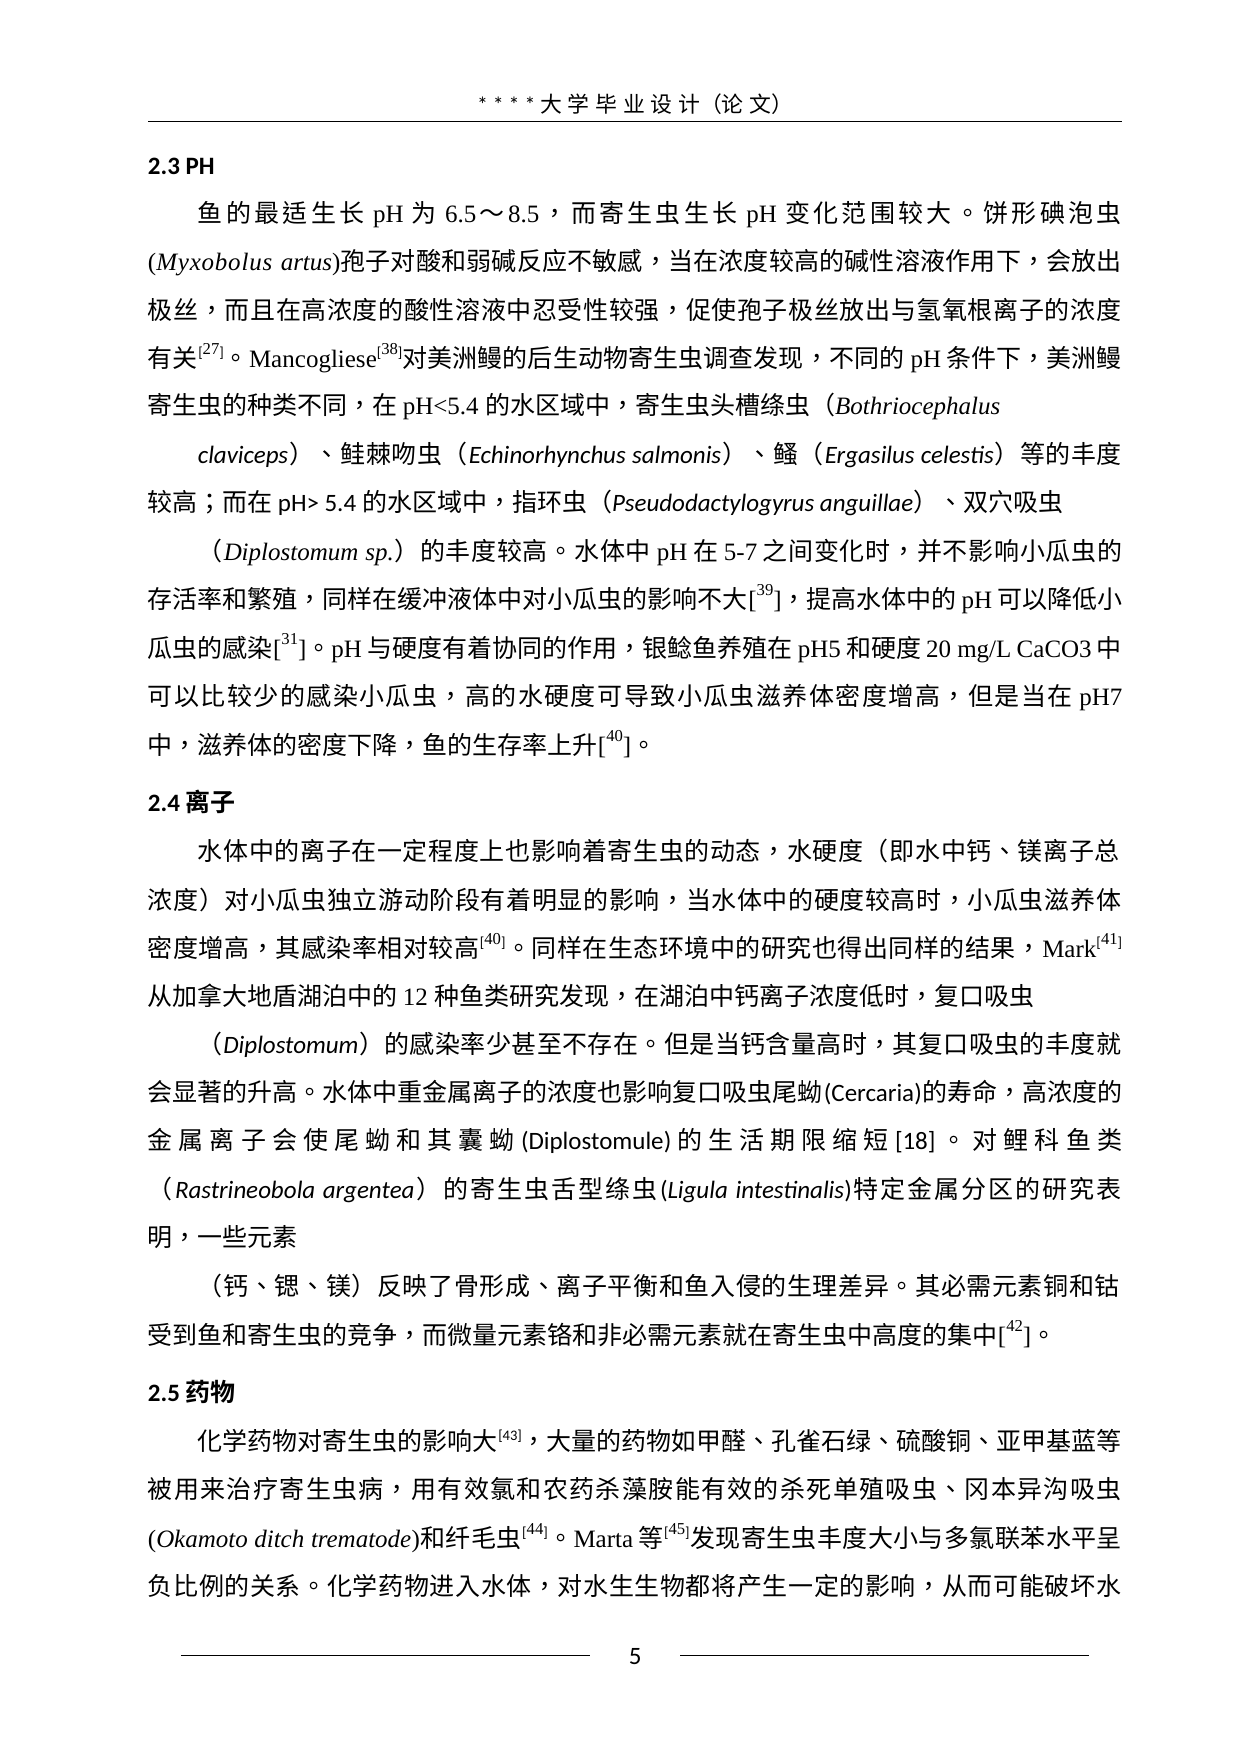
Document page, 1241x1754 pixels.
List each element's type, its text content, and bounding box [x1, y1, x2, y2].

subtitle 2.5 药物 [148, 1374, 1122, 1408]
text 水体中的离子在一定程度上也影响着寄生虫的动态，水硬度（即水中钙、镁离子总浓度）对小瓜虫独立游动阶段有着明显的影响，当水体中的硬度较高时，小瓜虫滋养体密度增高，其感染率相对较高[40]。同样在生态环境中的研究也得出同样的结果，Mark[41]从加拿大地盾湖泊中的12 种鱼类研究发现，在湖泊中钙离子浓度低时，复口吸虫 [148, 819, 1122, 1012]
text （钙、锶、镁）反映了骨形成、离子平衡和鱼入侵的生理差异。其必需元素铜和钴受到鱼和寄生虫的竞争，而微量元素铬和非必需元素就在寄生虫中高度的集中[42]。 [148, 1254, 1122, 1350]
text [148, 1408, 1122, 1602]
text 鱼的最适生长pH为6.5～8.5，而寄生虫生长pH变化范围较大。饼形碘泡虫(Myxobolus artus)孢子对酸和弱碱反应不敏感，当在浓度较高的碱性溶液作用下，会放出极丝，而且在高浓度的酸性溶液中忍受性较强，促使孢子极丝放出与氢氧根离子的浓度有关[27]。Mancogliese[38]对美洲鳗的后生动物寄生虫调查发现，不同的pH条件下，美洲鳗寄生虫的种类不同，在pH<5.4 的水区域中，寄生虫头槽绦虫（Bothriocephalus [148, 180, 1122, 422]
text （Diplostomum）的感染率少甚至不存在。但是当钙含量高时，其复口吸虫的丰度就会显著的升高。水体中重金属离子的浓度也影响复口吸虫尾蚴(Cercaria)的寿命，高浓度的金属离子会使尾蚴和其囊蚴(Diplostomule)的生活期限缩短[18]。对鲤科鱼类（Rastrineobola argentea）的寄生虫舌型绦虫(Ligula intestinalis)特定金属分区的研究表明，一些元素 [148, 1012, 1122, 1254]
subtitle 2.4 离子 [148, 784, 1122, 819]
text claviceps）、鲑棘吻虫（Echinorhynchus salmonis）、鳋（Ergasilus celestis）等的丰度较高；而在pH> 5.4 的水区域中，指环虫（Pseudodactylogyrus anguillae）、双穴吸虫 [148, 422, 1122, 519]
text （Diplostomum sp.）的丰度较高。水体中pH在5-7之间变化时，并不影响小瓜虫的存活率和繁殖，同样在缓冲液体中对小瓜虫的影响不大[39]，提高水体中的pH可以降低小瓜虫的感染[31]。pH与硬度有着协同的作用，银鲶鱼养殖在pH5和硬度20 mg/L CaCO3中可以比较少的感染小瓜虫，高的水硬度可导致小瓜虫滋养体密度增高，但是当在pH7中，滋养体的密度下降，鱼的生存率上升[40]。 [148, 519, 1122, 760]
subtitle 2.3 PH [148, 148, 1122, 180]
